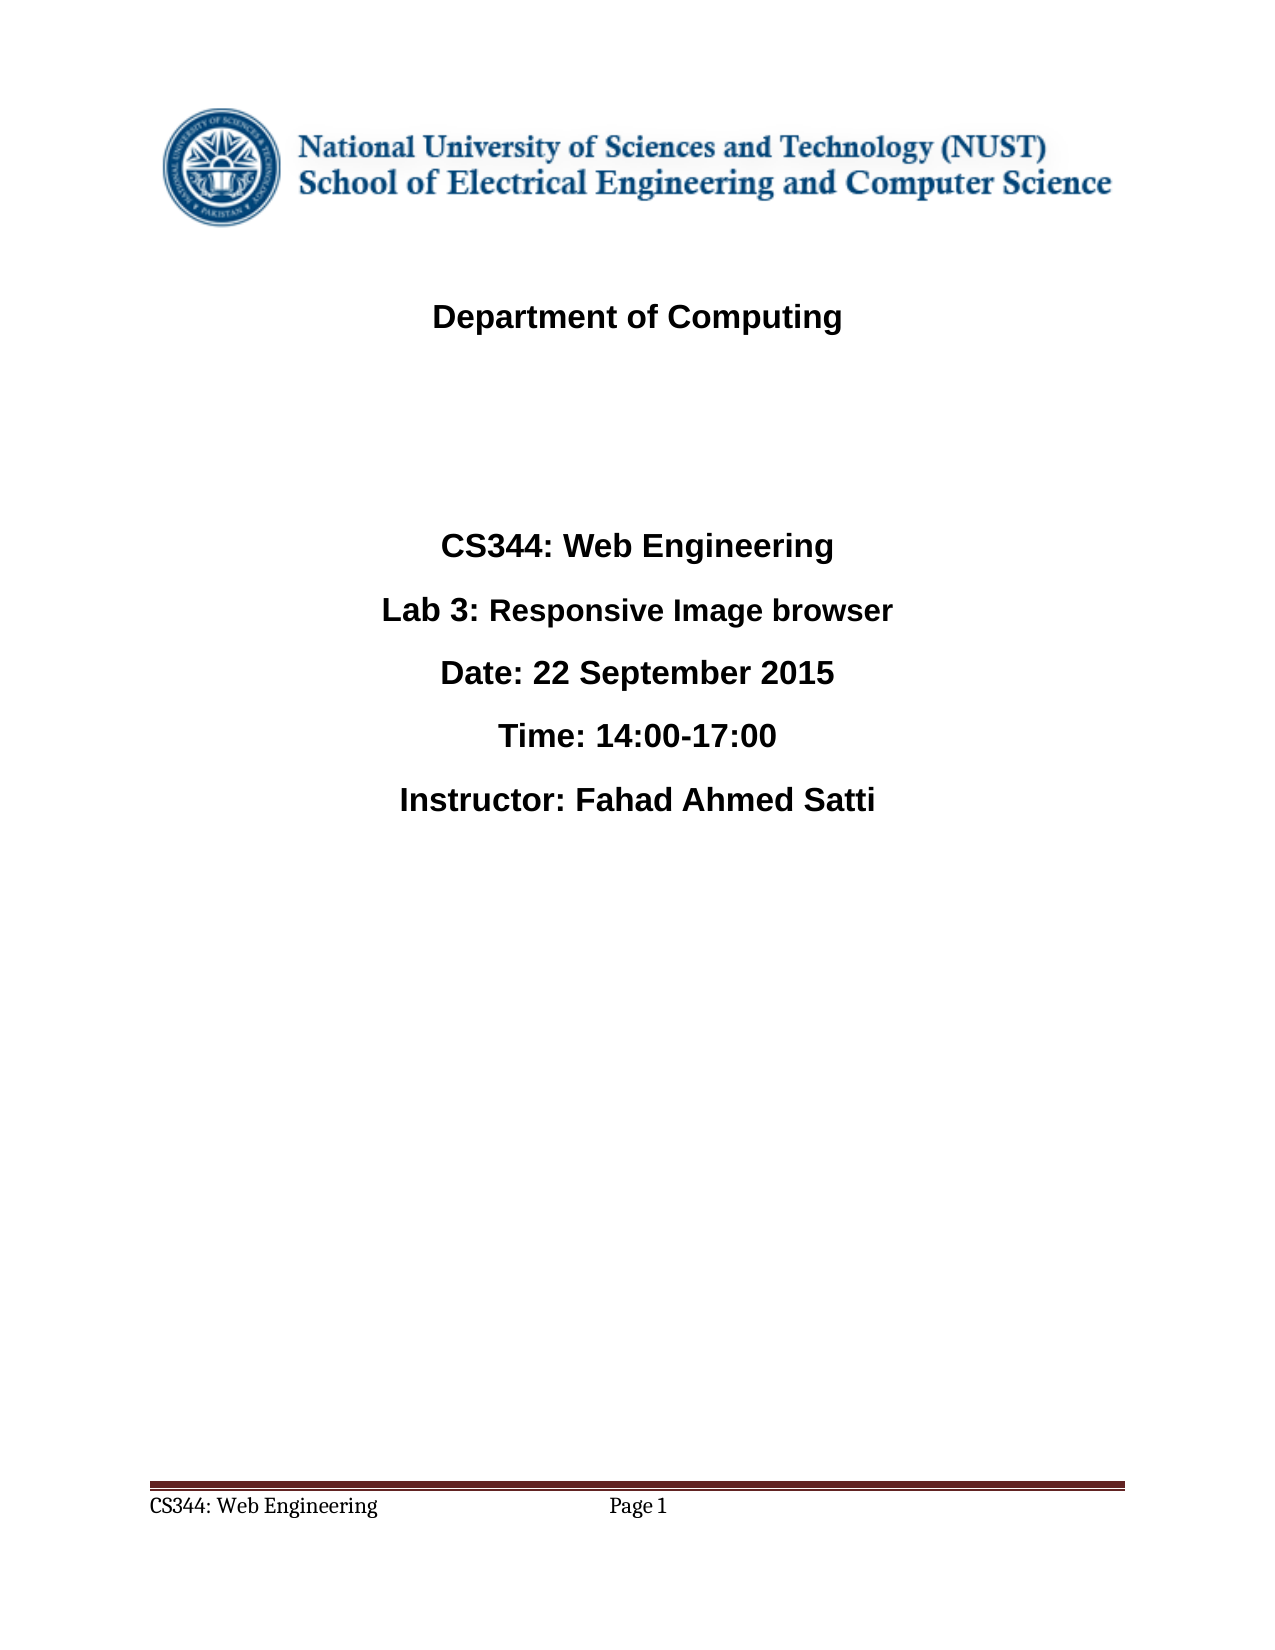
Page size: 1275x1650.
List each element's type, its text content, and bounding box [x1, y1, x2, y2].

subtitle Date: 22 September 2015 [150, 653, 1125, 691]
subtitle Time: 14:00-17:00 [150, 716, 1125, 755]
subtitle Department of Computing [150, 297, 1125, 374]
subtitle Lab 3: Responsive Image browser [150, 589, 1125, 628]
subtitle Instructor: Fahad Ahmed Satti [150, 780, 1125, 818]
subtitle CS344: Web Engineering [150, 526, 1125, 564]
picture [150, 103, 1125, 238]
